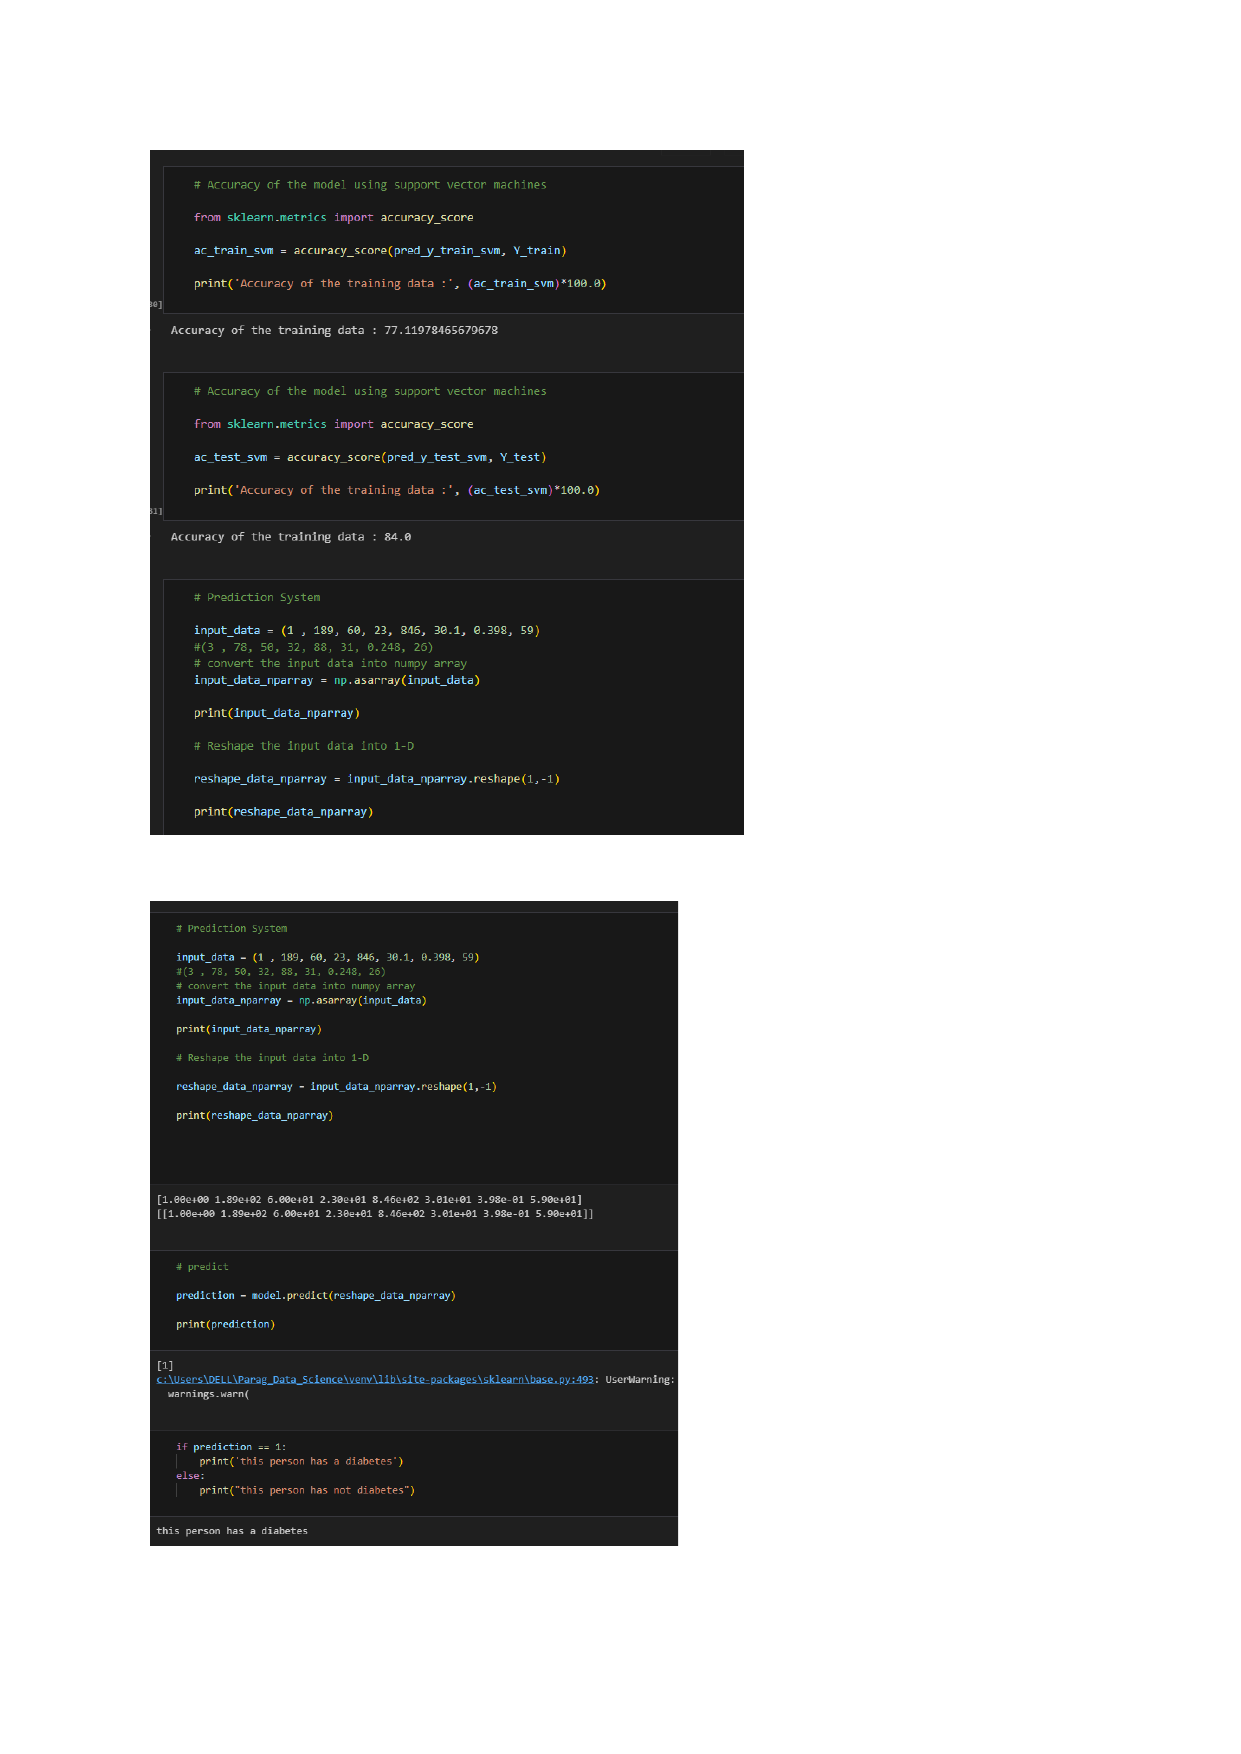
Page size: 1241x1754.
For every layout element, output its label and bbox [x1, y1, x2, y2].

picture [150, 901, 679, 1546]
picture [150, 150, 744, 835]
